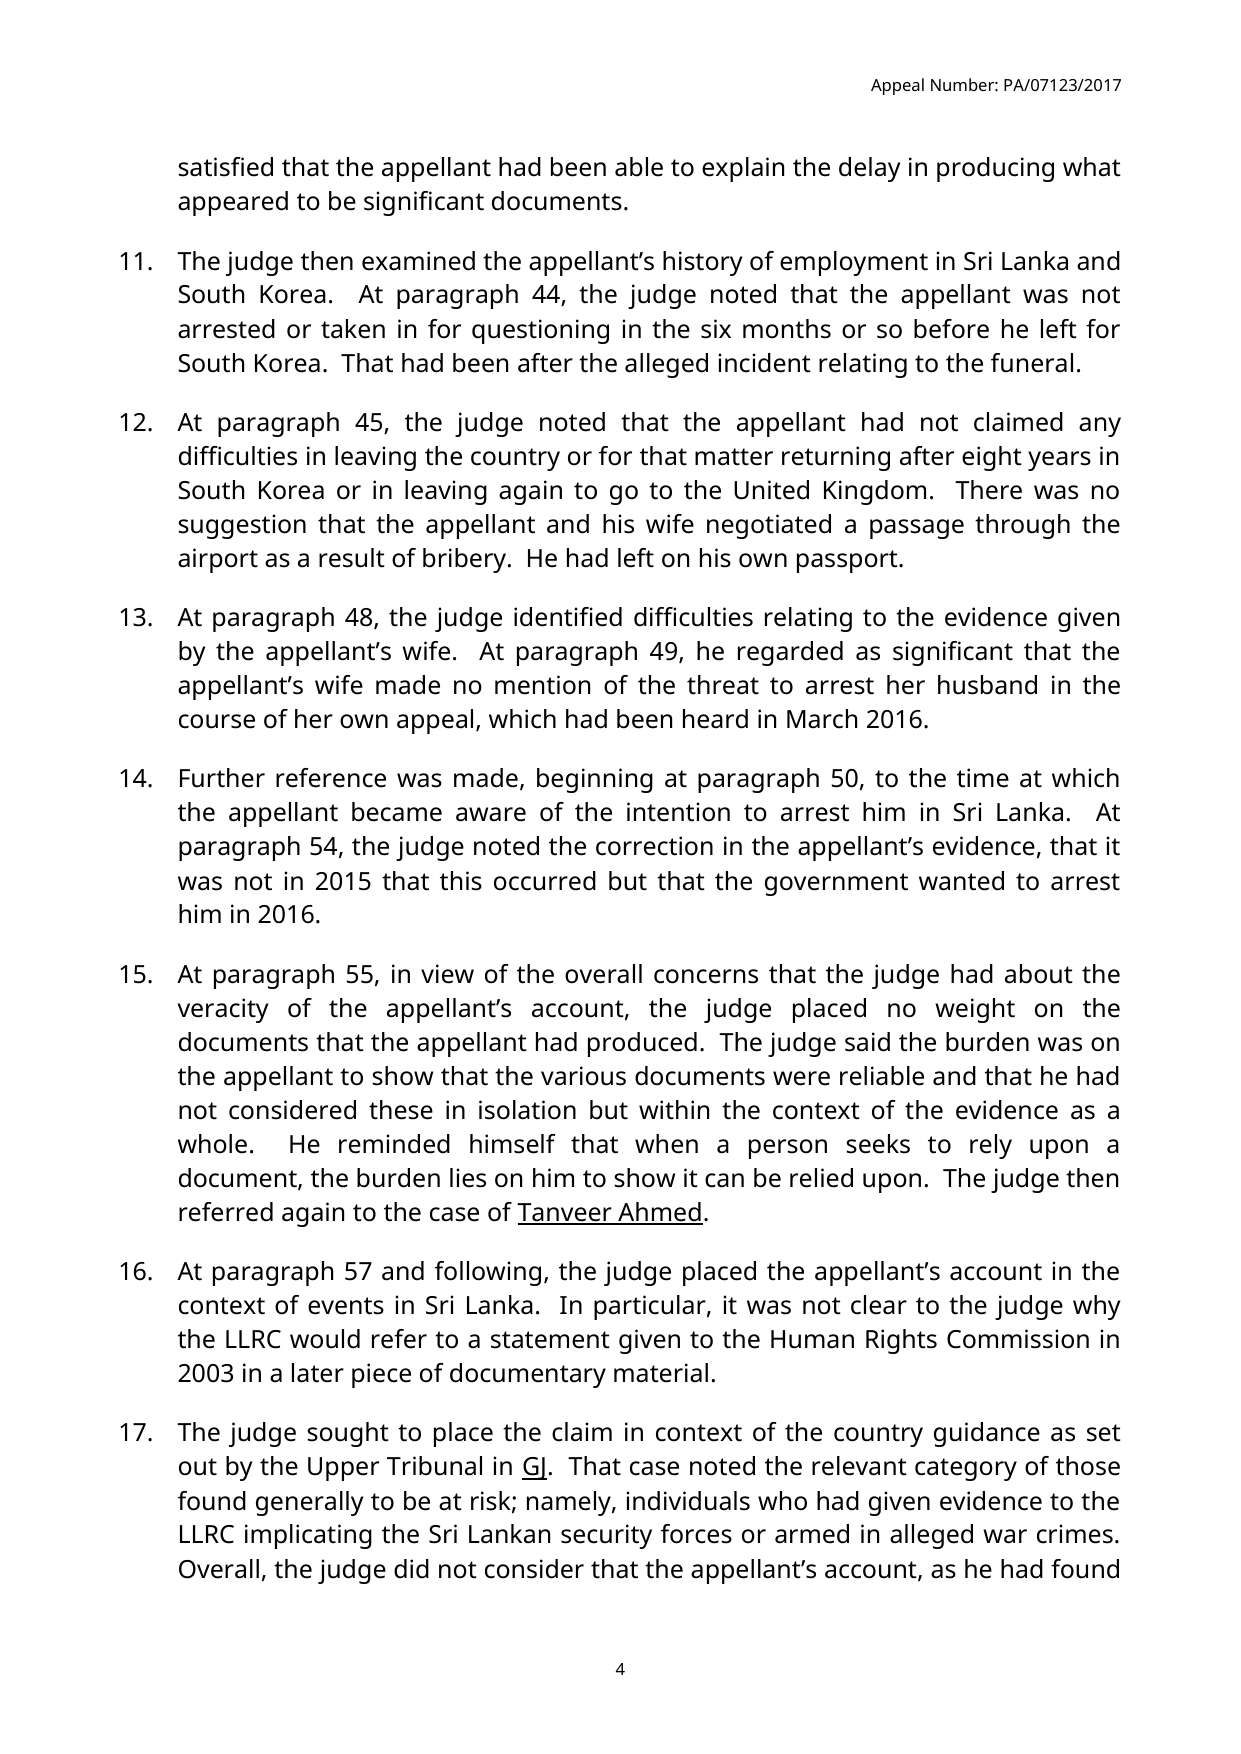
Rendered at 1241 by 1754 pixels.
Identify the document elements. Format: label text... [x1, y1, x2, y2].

list The judge then examined the appellant’s history of employment in Sri Lanka and South Korea. At paragraph 44, the judge noted that the appellant was not arrested or taken in for questioning in the six months or so before he left for South Korea. That had been after the alleged incident relating to the funeral. [118, 243, 1122, 379]
list At paragraph 48, the judge identified difficulties relating to the evidence given by the appellant’s wife. At paragraph 49, he regarded as significant that the appellant’s wife made no mention of the threat to arrest her husband in the course of her own appeal, which had been heard in March 2016. [118, 600, 1122, 736]
list Further reference was made, beginning at paragraph 50, to the time at which the appellant became aware of the intention to arrest him in Sri Lanka. At paragraph 54, the judge noted the correction in the appellant’s evidence, that it was not in 2015 that this occurred but that the government wanted to arrest him in 2016. [118, 761, 1122, 931]
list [118, 150, 1122, 218]
list At paragraph 45, the judge noted that the appellant had not claimed any difficulties in leaving the country or for that matter returning after eight years in South Korea or in leaving again to go to the United Kingdom. There was no suggestion that the appellant and his wife negotiated a passage through the airport as a result of bribery. He had left on his own passport. [118, 404, 1122, 575]
list At paragraph 55, in view of the overall concerns that the judge had about the veracity of the appellant’s account, the judge placed no weight on the documents that the appellant had produced. The judge said the burden was on the appellant to show that the various documents were reliable and that he had not considered these in isolation but within the context of the evidence as a whole. He reminded himself that when a person seeks to rely upon a document, the burden lies on him to show it can be relied upon. The judge then referred again to the case of Tanveer Ahmed. [118, 956, 1122, 1229]
list At paragraph 57 and following, the judge placed the appellant’s account in the context of events in Sri Lanka. In particular, it was not clear to the judge why the LLRC would refer to a statement given to the Human Rights Commission in 2003 in a later piece of documentary material. [118, 1254, 1122, 1390]
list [118, 1415, 1122, 1585]
